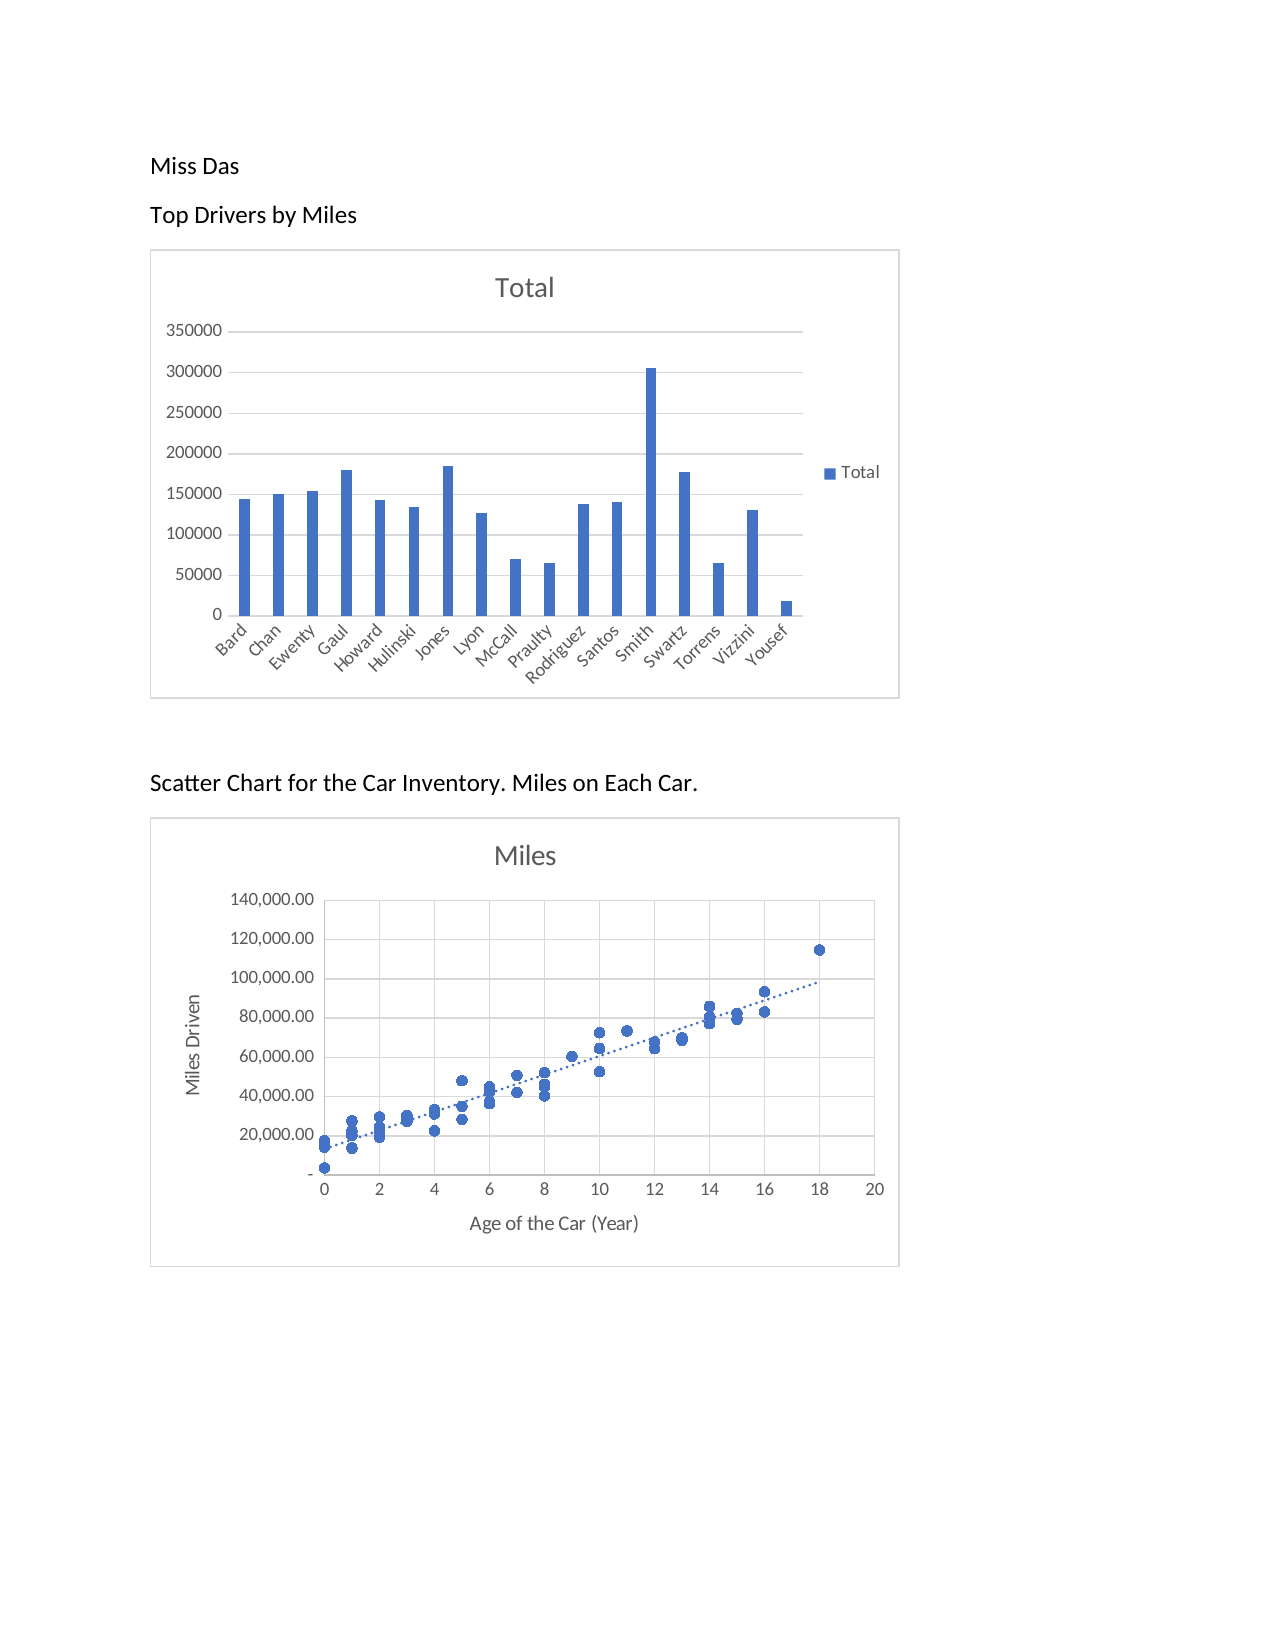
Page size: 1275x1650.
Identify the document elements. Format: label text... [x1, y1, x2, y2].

text Top Drivers by Miles [150, 199, 1125, 230]
text Scatter Chart for the Car Inventory. Miles on Each Car. [150, 768, 1125, 798]
text Miss Das [150, 150, 1125, 181]
